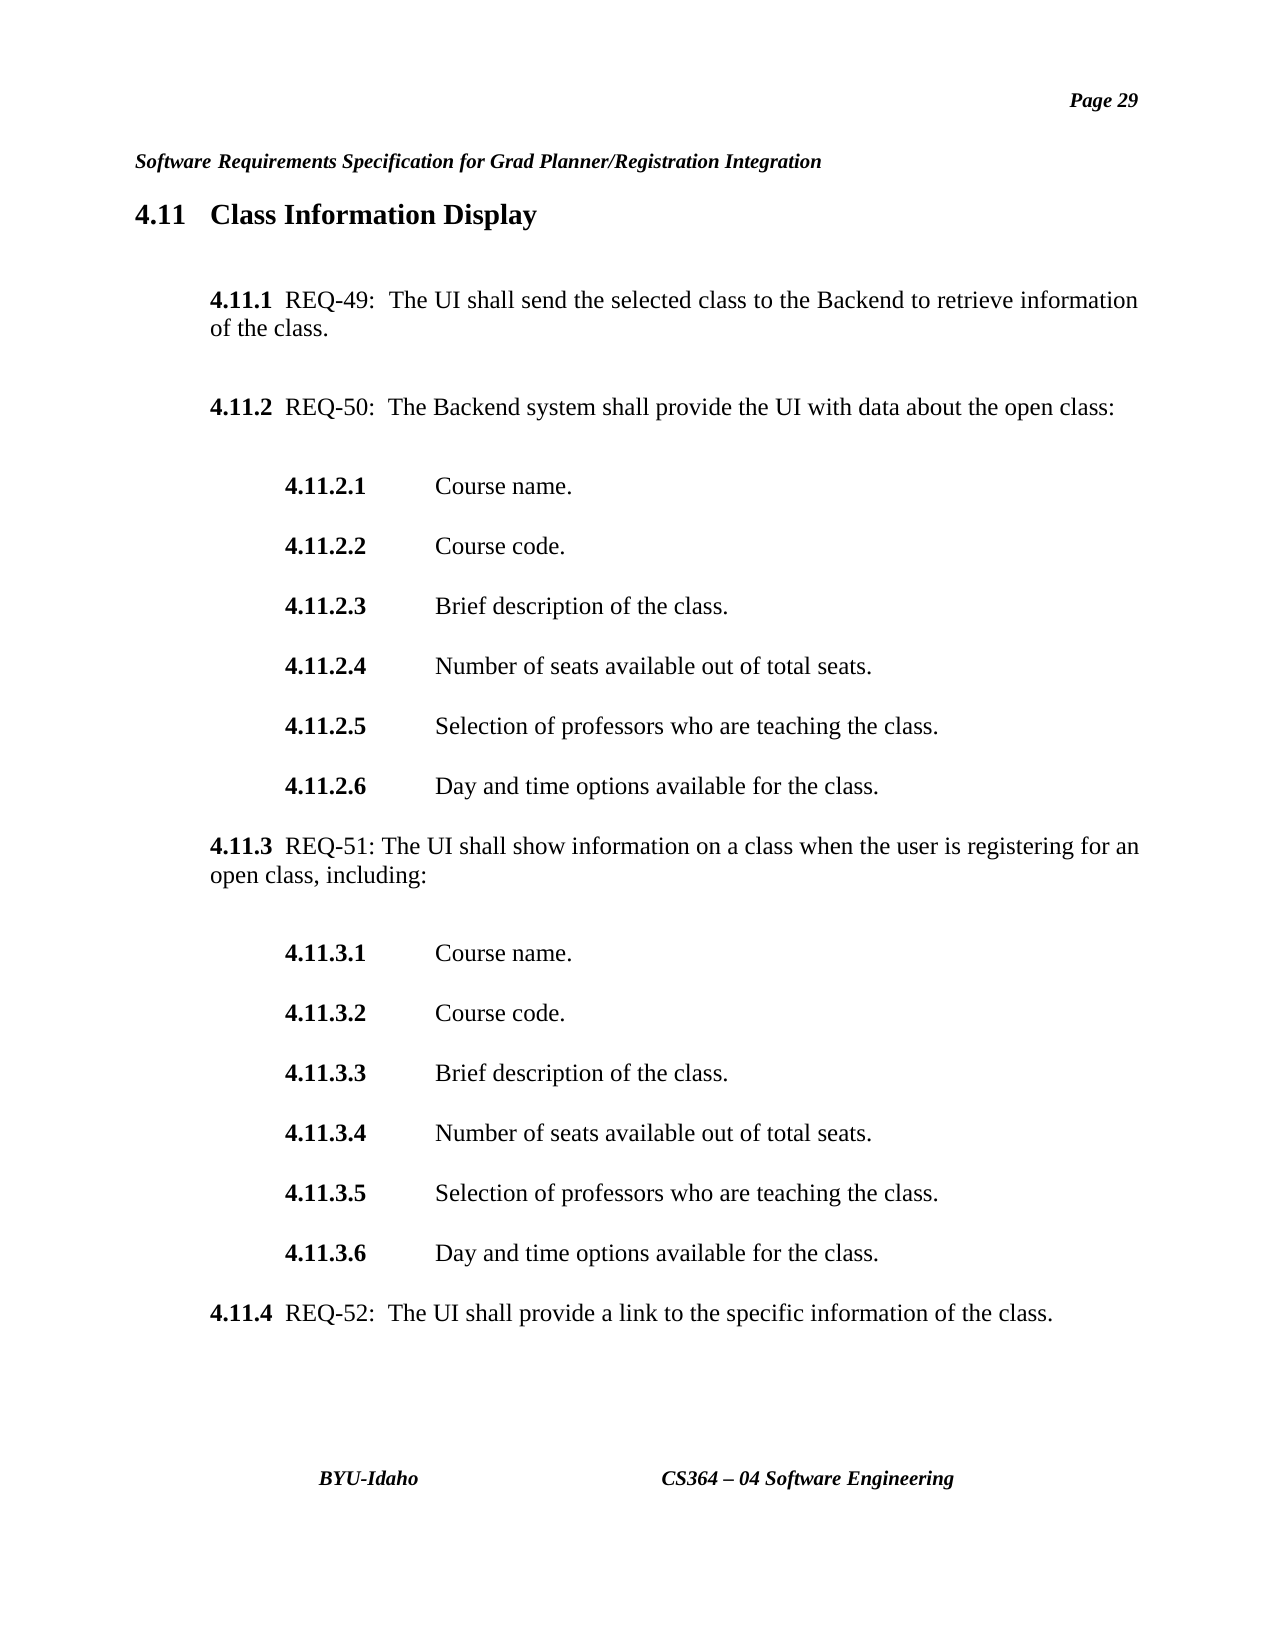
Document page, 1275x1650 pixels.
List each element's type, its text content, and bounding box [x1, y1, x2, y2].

subtitle Class Information Display [135, 197, 1140, 231]
subtitle Course name. [285, 938, 1140, 967]
subtitle Number of seats available out of total seats. [285, 1118, 1140, 1147]
subtitle REQ-52: The UI shall provide a link to the specific information of the class. [210, 1298, 1140, 1327]
subtitle Selection of professors who are teaching the class. [285, 1178, 1140, 1207]
subtitle Number of seats available out of total seats. [285, 651, 1140, 680]
subtitle Course code. [285, 998, 1140, 1027]
subtitle Selection of professors who are teaching the class. [285, 711, 1140, 740]
subtitle Day and time options available for the class. [285, 1238, 1140, 1267]
subtitle REQ-49: The UI shall send the selected class to the Backend to retrieve information of the class. [210, 285, 1140, 342]
subtitle Course name. [285, 471, 1140, 500]
subtitle REQ-51: The UI shall show information on a class when the user is registering for an open class, including: [210, 831, 1140, 888]
subtitle Course code. [285, 531, 1140, 560]
subtitle REQ-50: The Backend system shall provide the UI with data about the open class: [210, 392, 1140, 421]
subtitle Brief description of the class. [285, 591, 1140, 620]
subtitle Day and time options available for the class. [285, 771, 1140, 800]
subtitle Brief description of the class. [285, 1058, 1140, 1087]
